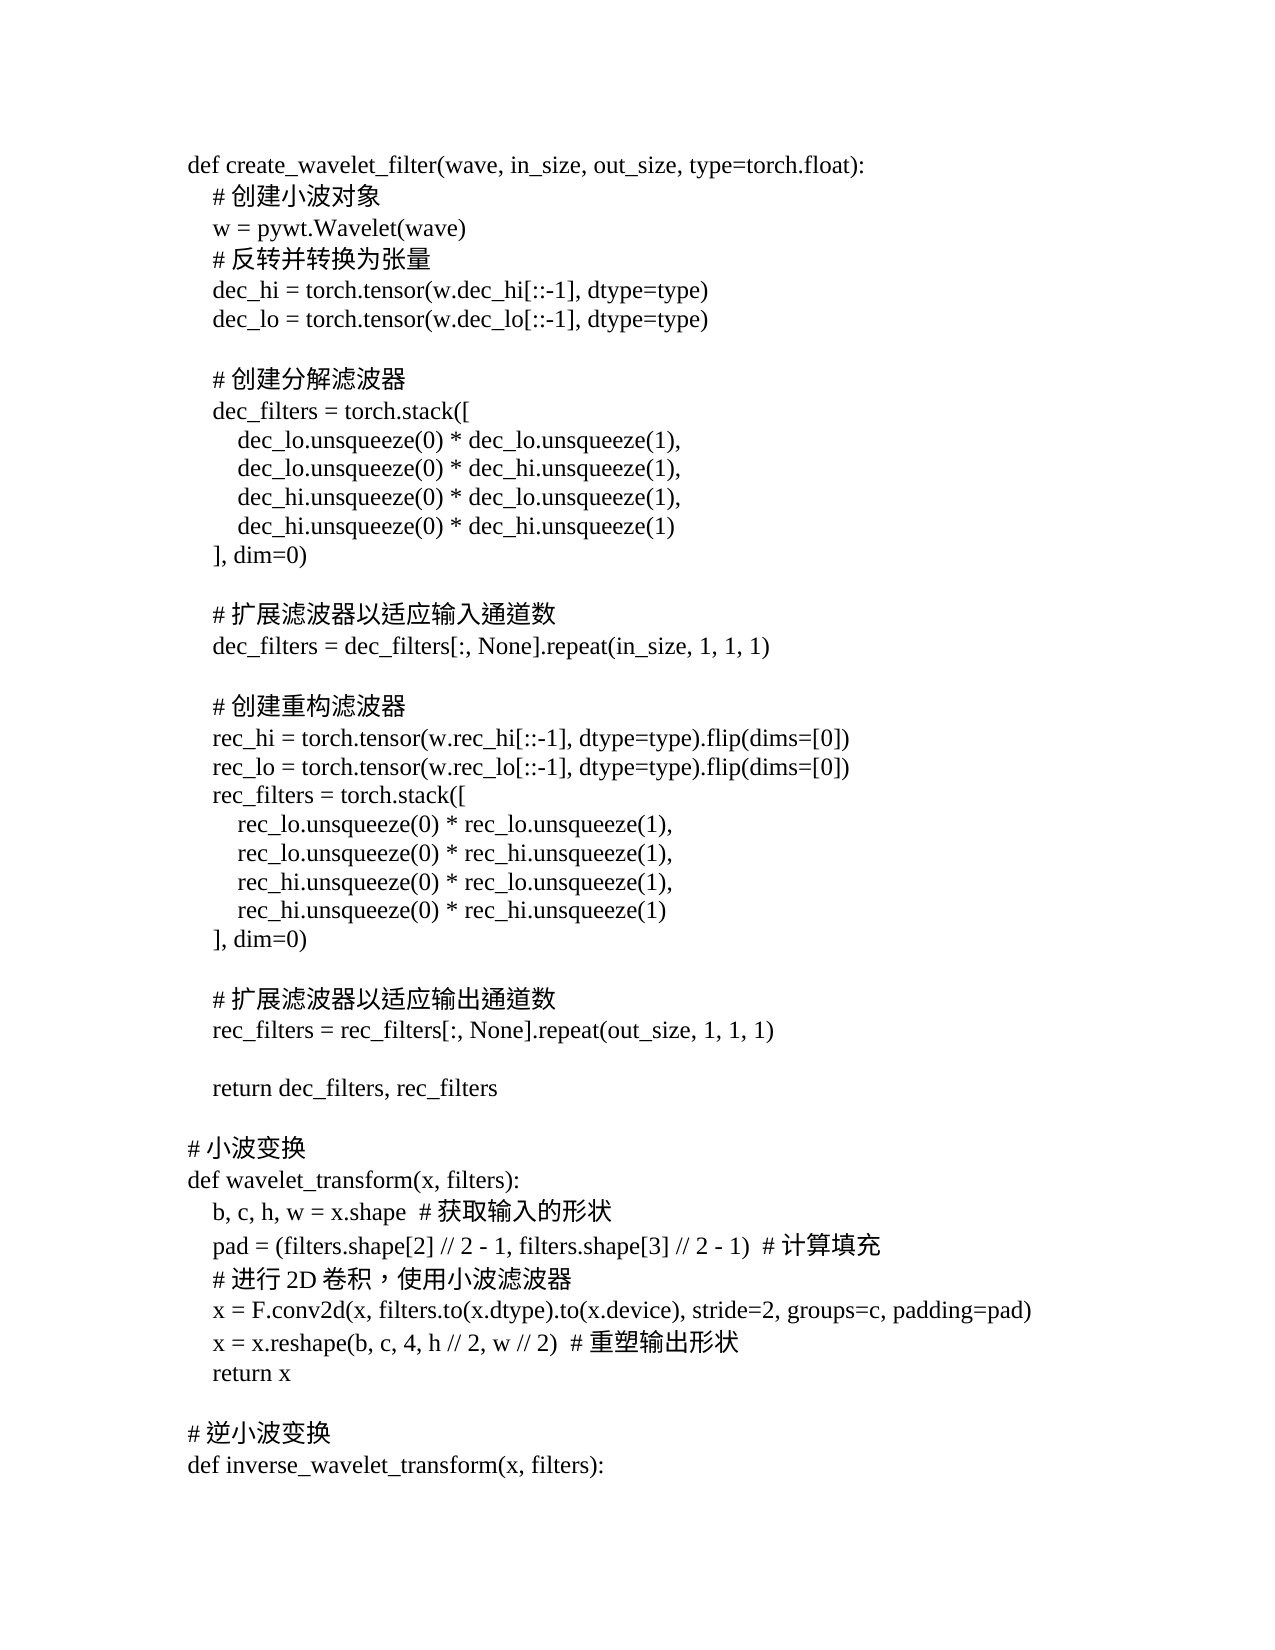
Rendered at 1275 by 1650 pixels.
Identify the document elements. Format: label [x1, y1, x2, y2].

text [187, 150, 1087, 1479]
